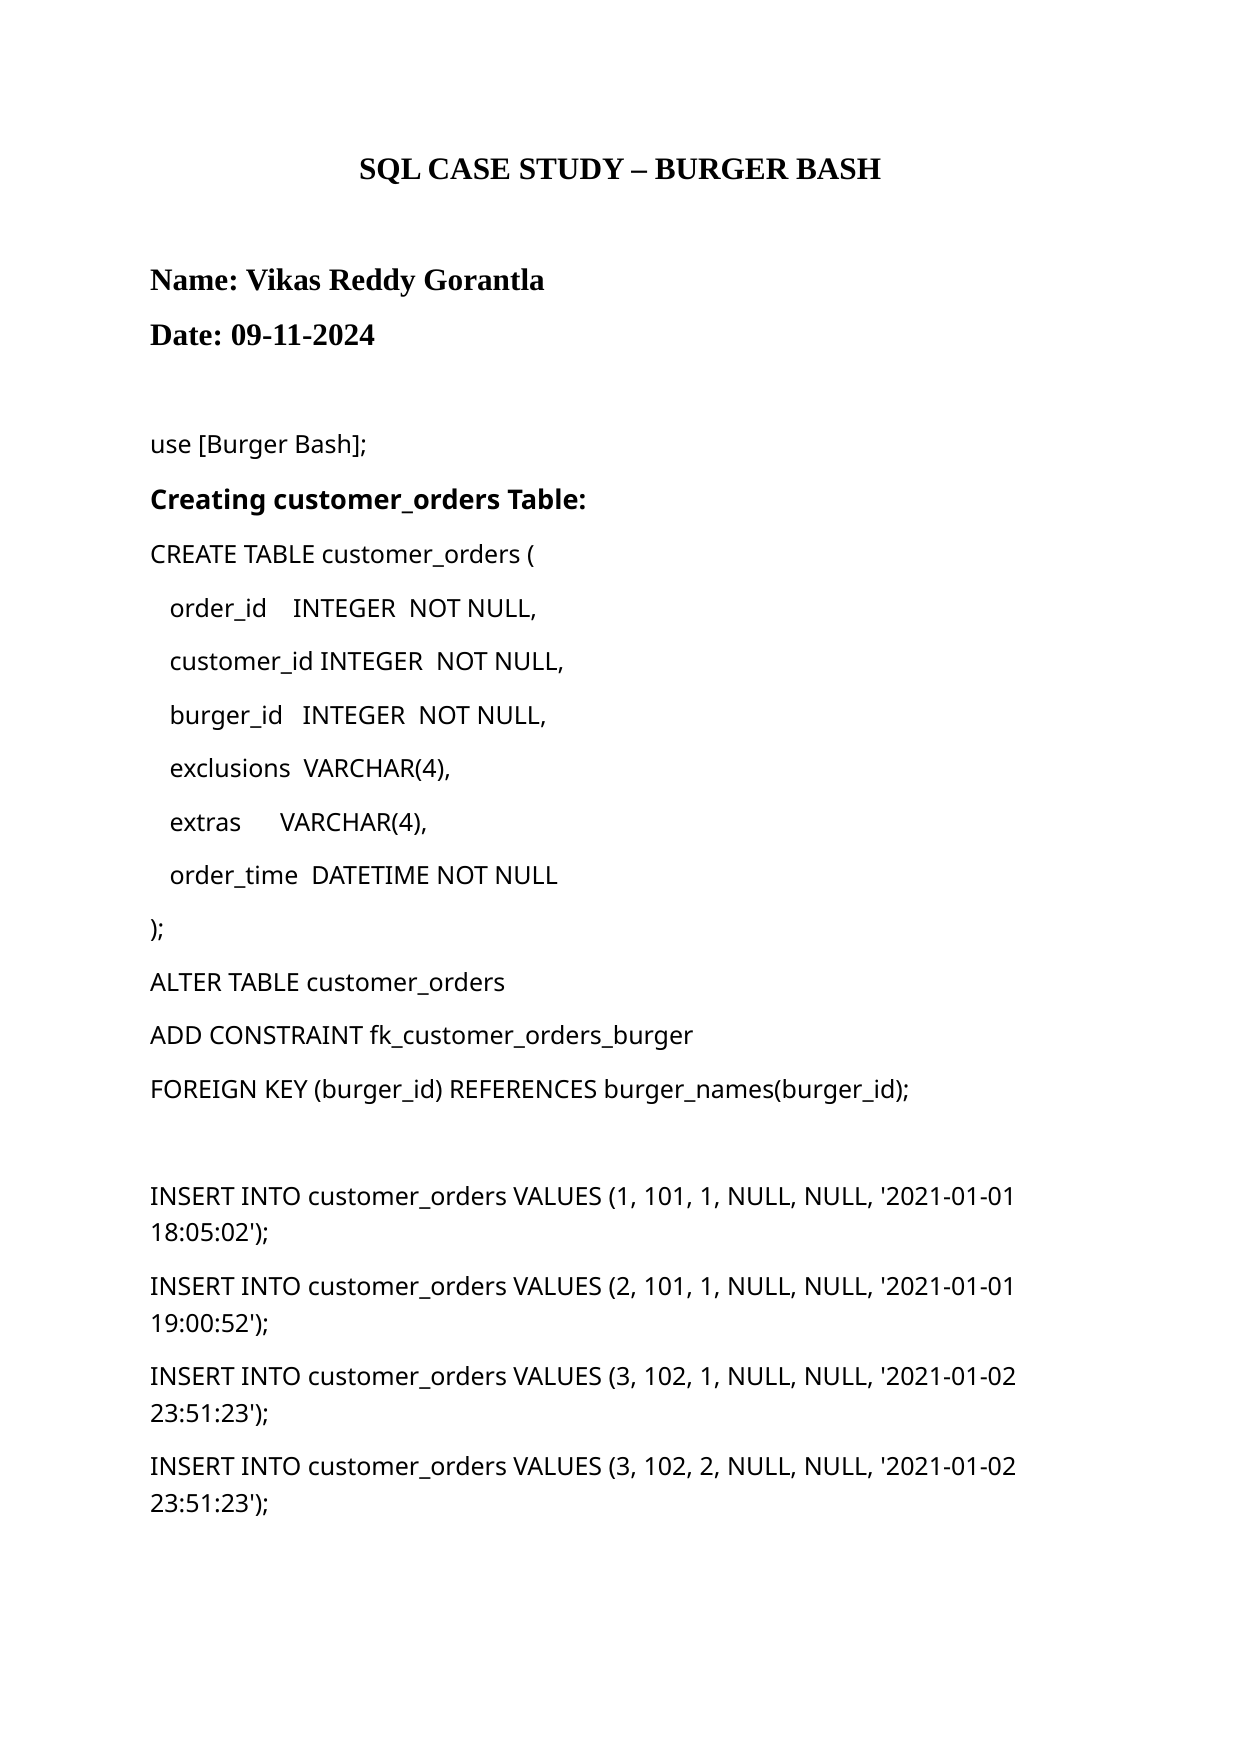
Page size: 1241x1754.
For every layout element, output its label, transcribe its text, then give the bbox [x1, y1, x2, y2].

text Creating customer_orders Table: [150, 481, 1090, 517]
text ); [150, 911, 1090, 945]
text INSERT INTO customer_orders VALUES (2, 101, 1, NULL, NULL, '2021-01-01 19:00:52'); [150, 1268, 1090, 1339]
text exclusions VARCHAR(4), [150, 751, 1090, 785]
text ADD CONSTRAINT fk_customer_orders_burger [150, 1018, 1090, 1052]
text INSERT INTO customer_orders VALUES (3, 102, 2, NULL, NULL, '2021-01-02 23:51:23'); [150, 1449, 1090, 1520]
text INSERT INTO customer_orders VALUES (3, 102, 1, NULL, NULL, '2021-01-02 23:51:23'); [150, 1359, 1090, 1429]
text burger_id INTEGER NOT NULL, [150, 697, 1090, 731]
text order_time DATETIME NOT NULL [150, 858, 1090, 892]
text customer_id INTEGER NOT NULL, [150, 644, 1090, 678]
text Name: Vikas Reddy Gorantla [150, 261, 1090, 297]
text CREATE TABLE customer_orders ( [150, 537, 1090, 571]
text use [Burger Bash]; [150, 427, 1090, 461]
text INSERT INTO customer_orders VALUES (1, 101, 1, NULL, NULL, '2021-01-01 18:05:02'); [150, 1178, 1090, 1249]
text ALTER TABLE customer_orders [150, 964, 1090, 998]
text Date: 09-11-2024 [150, 316, 1090, 352]
text order_id INTEGER NOT NULL, [150, 590, 1090, 624]
text FOREIGN KEY (burger_id) REFERENCES burger_names(burger_id); [150, 1071, 1090, 1105]
text SQL CASE STUDY – BURGER BASH [150, 150, 1090, 186]
text extras VARCHAR(4), [150, 804, 1090, 838]
